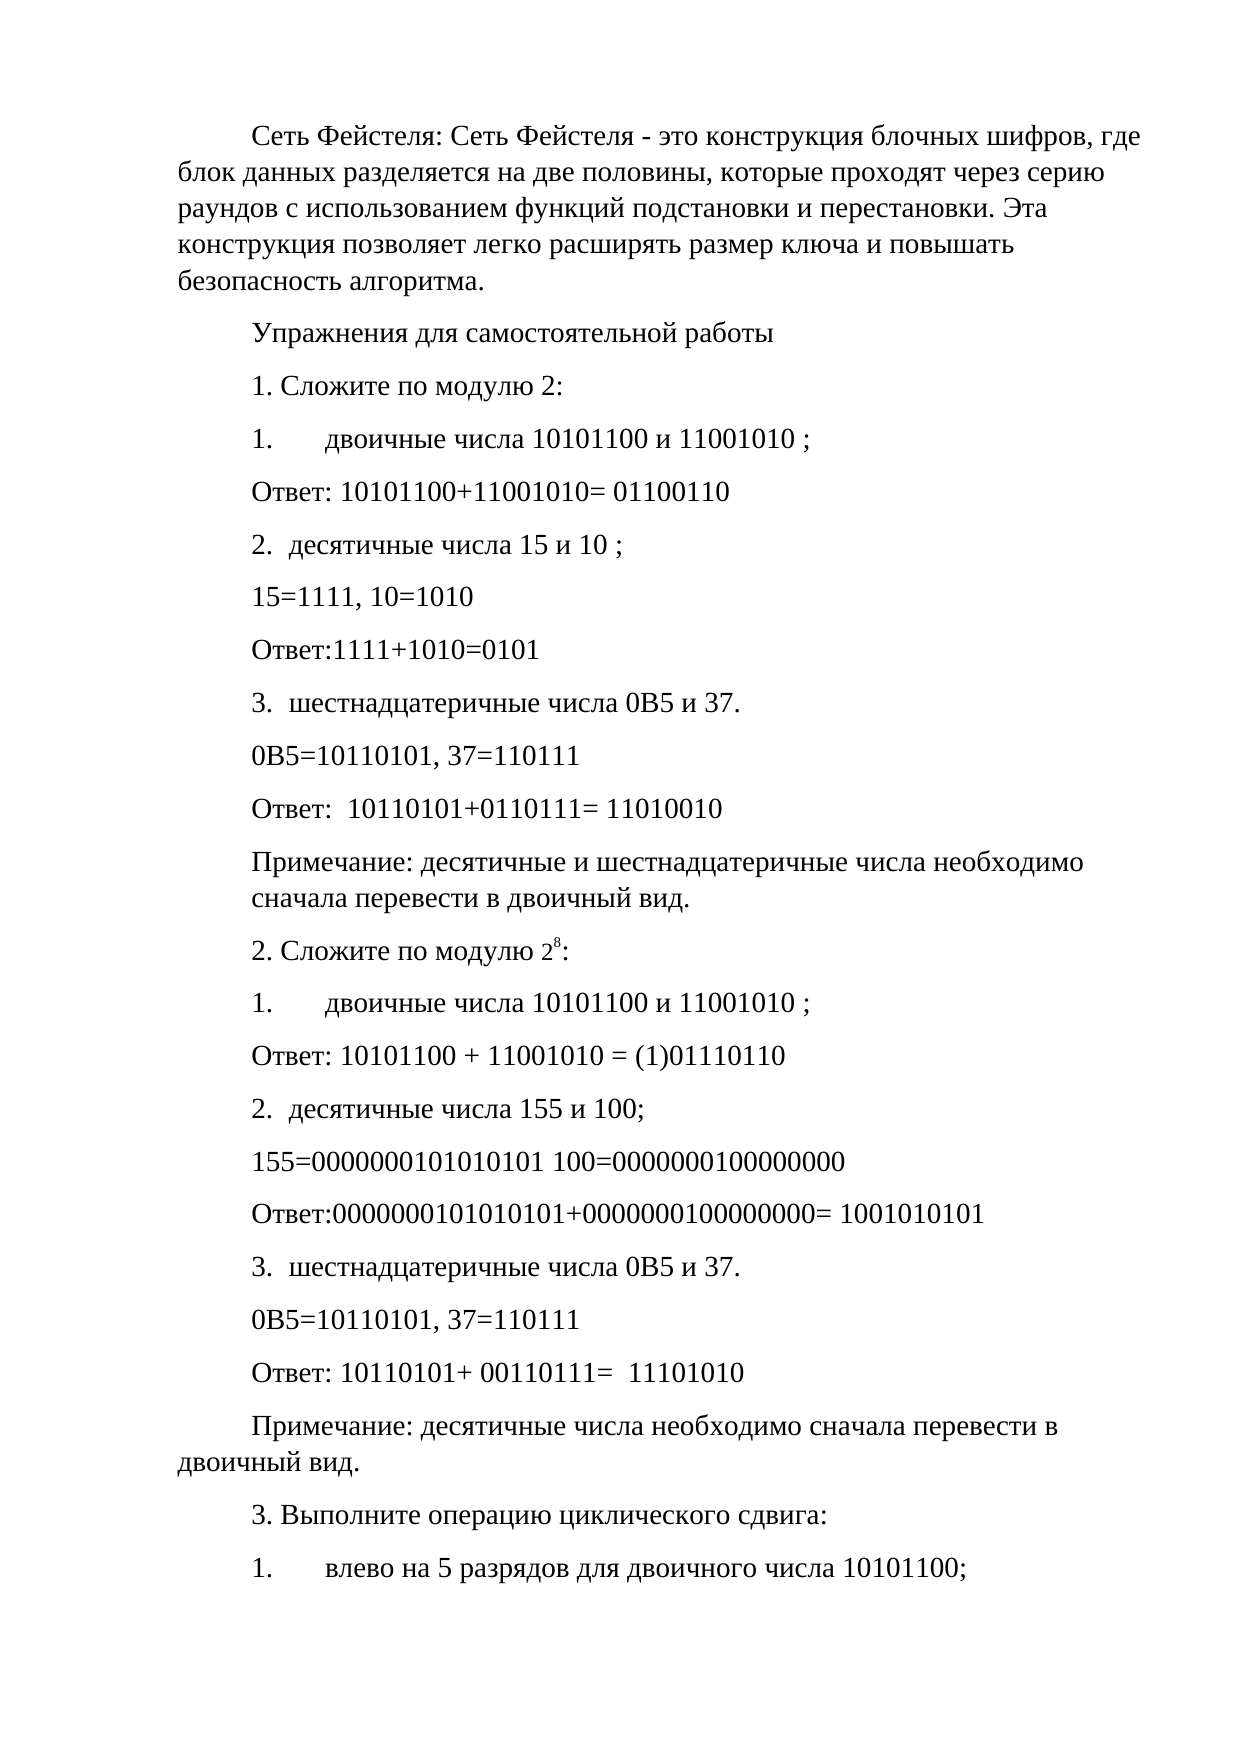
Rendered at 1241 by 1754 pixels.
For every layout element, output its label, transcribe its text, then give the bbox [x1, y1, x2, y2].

text 155=0000000101010101 100=0000000100000000 [251, 1144, 1152, 1177]
text Сеть Фейстеля: Сеть Фейстеля - это конструкция блочных шифров, где блок данных разделяется на две половины, которые проходят через серию раундов с использованием функций подстановки и перестановки. Эта конструкция позволяет легко расширять размер ключа и повышать безопасность алгоритма. [177, 118, 1152, 296]
text 1. двоичные числа 10101100 и 11001010 ; [177, 985, 1152, 1019]
text 2. Сложите по модулю : [177, 933, 1152, 966]
text Ответ: 10101100 + 11001010 = (1)01110110 [177, 1038, 1152, 1072]
list десятичные числа 155 и 100; [251, 1091, 1152, 1124]
list десятичные числа 15 и 10 ; [251, 527, 1152, 560]
list шестнадцатеричные числа 0В5 и 37. [251, 1249, 1152, 1283]
text 0В5=10110101, 37=110111 [251, 738, 1152, 772]
text 1. влево на 5 разрядов для двоичного числа 10101100; [177, 1550, 1152, 1583]
text Упражнения для самостоятельной работы [177, 316, 1152, 349]
text 3. Выполните операцию циклического сдвига: [177, 1497, 1152, 1530]
text 1. двоичные числа 10101100 и 11001010 ; [177, 421, 1152, 455]
text 0В5=10110101, 37=110111 [251, 1302, 1152, 1336]
text Ответ:0000000101010101+0000000100000000= 1001010101 [251, 1197, 1152, 1230]
text Примечание: десятичные числа необходимо сначала перевести в двоичный вид. [177, 1408, 1152, 1478]
text Ответ: 10110101+ 00110111= 11101010 [251, 1355, 1152, 1389]
text Ответ:1111+1010=0101 [251, 632, 1152, 666]
text Ответ: 10101100+11001010= 01100110 [177, 474, 1152, 507]
text 1. Сложите по модулю 2: [177, 368, 1152, 402]
text 15=1111, 10=1010 [251, 579, 1152, 613]
list шестнадцатеричные числа 0В5 и 37. [251, 685, 1152, 719]
text Ответ: 10110101+0110111= 11010010 [251, 791, 1152, 824]
text Примечание: десятичные и шестнадцатеричные числа необходимо сначала перевести в двоичный вид. [251, 844, 1152, 913]
